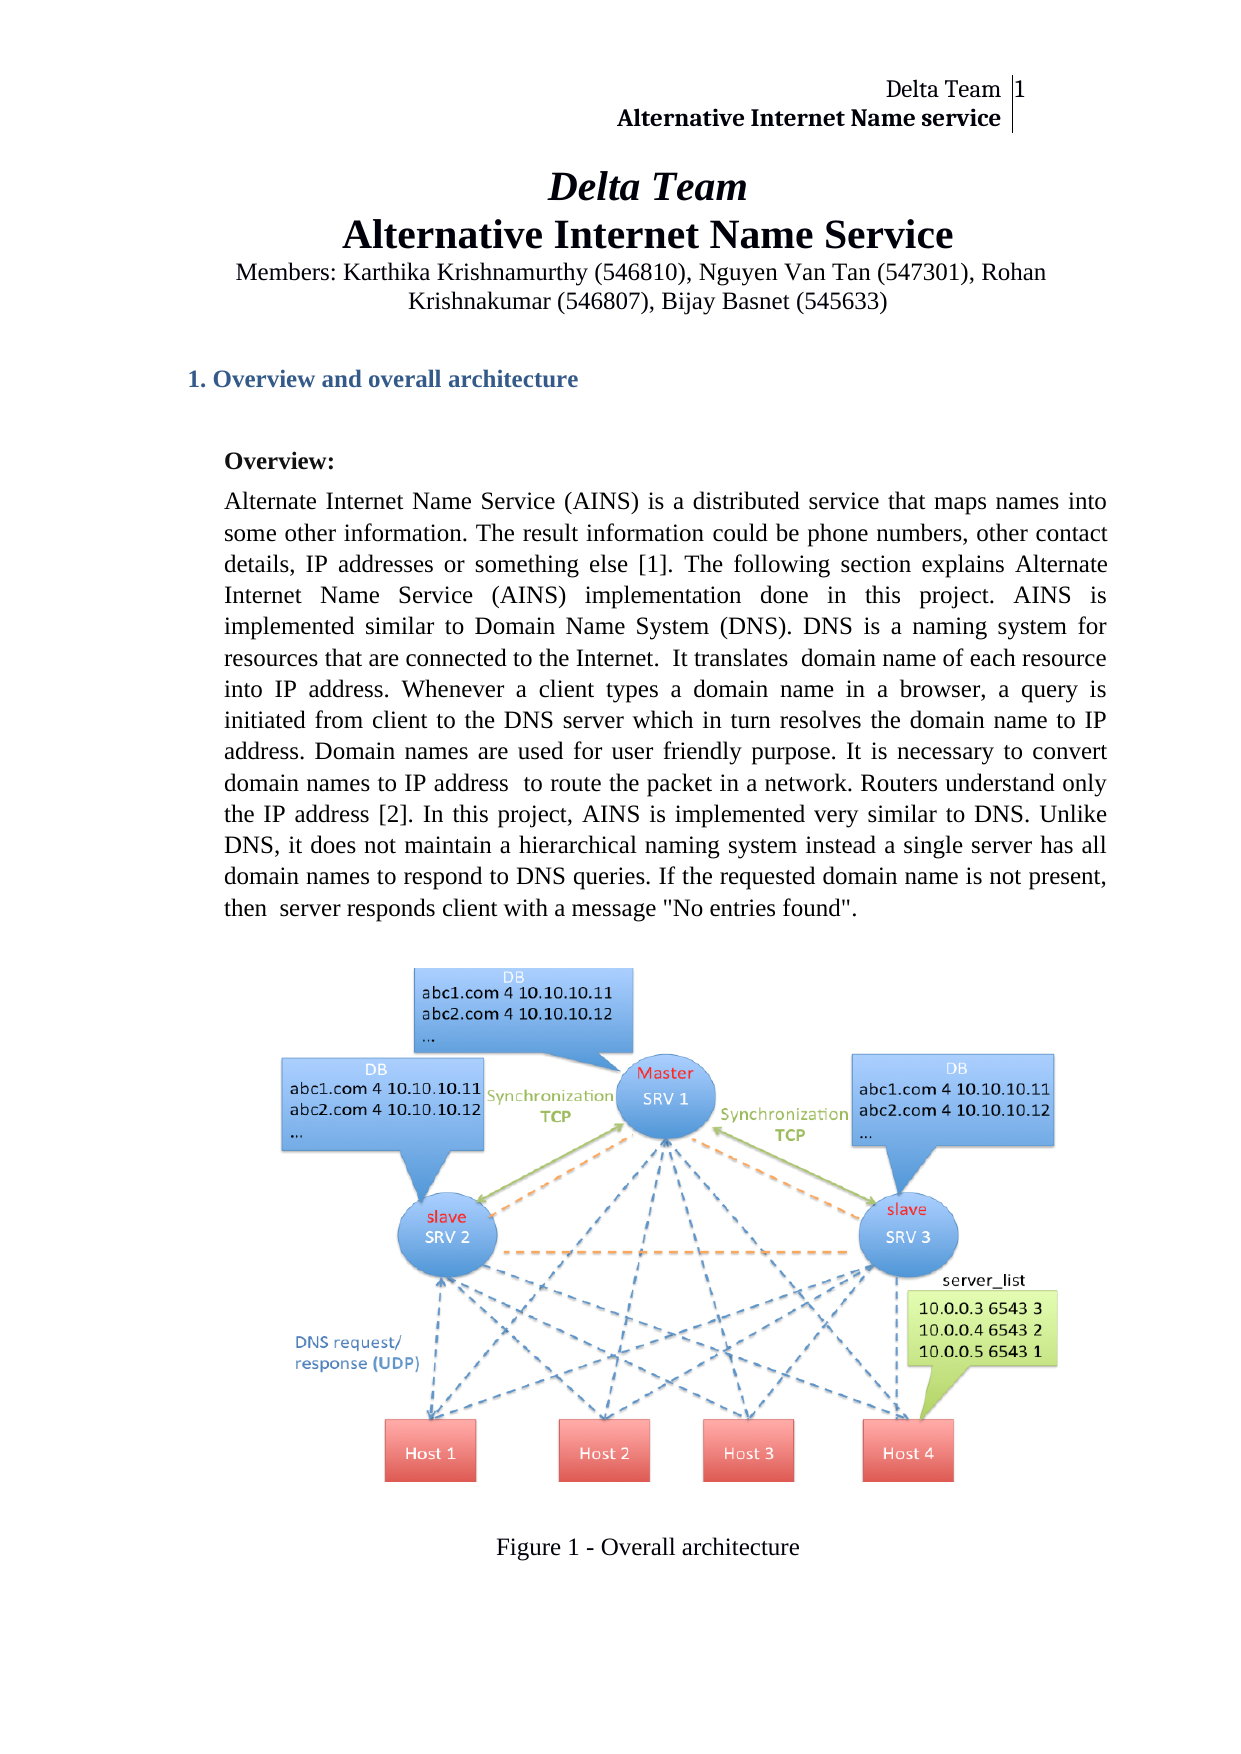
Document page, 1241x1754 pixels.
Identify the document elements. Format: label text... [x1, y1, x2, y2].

picture [274, 968, 1058, 1482]
text Delta Team [187, 161, 1108, 209]
text Figure 1 - Overall architecture [187, 1532, 1108, 1561]
text Alternative Internet Name Service [187, 209, 1108, 257]
text Members: Karthika Krishnamurthy (546810), Nguyen Van Tan (547301), Rohan Krishnakumar (546807), Bijay Basnet (545633) [187, 257, 1108, 314]
text Overview: [224, 443, 1108, 474]
text Alternate Internet Name Service (AINS) is a distributed service that maps names into some other information. The result information could be phone numbers, other contact details, IP addresses or something else [1]. The following section explains Alternate Internet Name Service (AINS) implementation done in this project. AINS is implemented similar to Domain Name System (DNS). DNS is a naming system for resources that are connected to the Internet. It translates domain name of each resource into IP address. Whenever a client types a domain name in a browser, a query is initiated from client to the DNS server which in turn resolves the domain name to IP address. Domain names are used for user friendly purpose. It is necessary to convert domain names to IP address to route the packet in a network. Routers understand only the IP address [2]. In this project, AINS is implemented very similar to DNS. Unlike DNS, it does not maintain a hierarchical naming system instead a single server has all domain names to respond to DNS queries. If the requested domain name is not present, then server responds client with a message "No entries found". [224, 484, 1108, 921]
subtitle 1. Overview and overall architecture [187, 364, 1108, 393]
